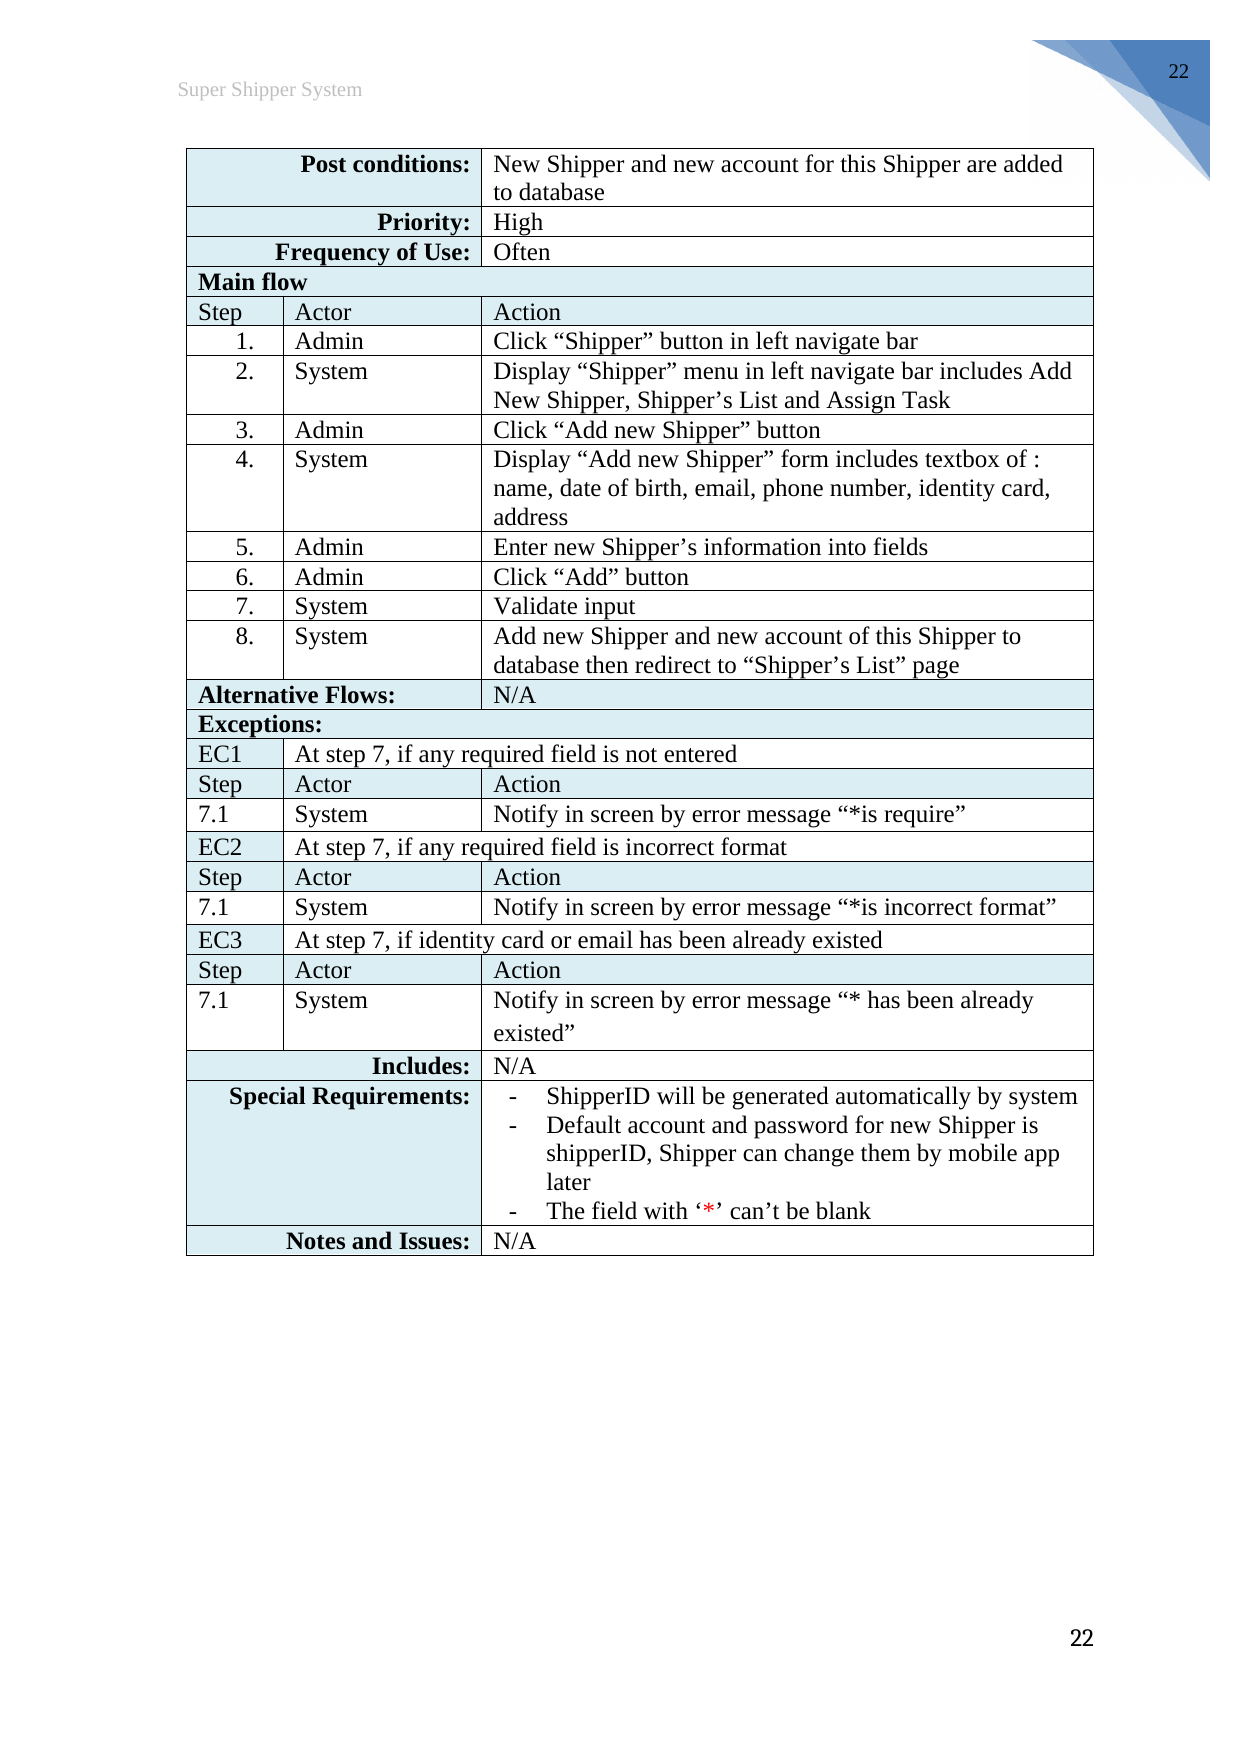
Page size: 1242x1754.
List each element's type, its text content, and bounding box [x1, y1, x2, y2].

table_cell Notes and Issues: [187, 1226, 481, 1254]
table_cell Notify in screen by error message “*is incorrect format” [482, 892, 1093, 924]
table_cell Special Requirements: [187, 1081, 481, 1225]
table_cell [187, 415, 283, 443]
table_cell Notify in screen by error message “* has been already existed” [482, 985, 1093, 1050]
table_cell At step 7, if any required field is incorrect format [284, 832, 1093, 861]
table_cell 7.1 [187, 892, 283, 924]
table_cell At step 7, if any required field is not entered [284, 739, 1093, 768]
table_cell Step [187, 955, 283, 984]
table_cell Add new Shipper and new account of this Shipper to database then redirect to “Shipper’s List” page [482, 621, 1093, 679]
table_cell Click “Add new Shipper” button [482, 415, 1093, 443]
table_cell [187, 621, 283, 679]
table_cell Display “Shipper” menu in left navigate bar includes Add New Shipper, Shipper’s List and Assign Task [482, 356, 1093, 414]
table_cell N/A [482, 680, 1093, 708]
table_cell System [284, 799, 481, 831]
table_cell 7.1 [187, 985, 283, 1050]
table_cell ShipperID will be generated automatically by system Default account and password for new Shipper is shipperID, Shipper can change them by mobile app later The field with ‘*’ can’t be blank [482, 1081, 1093, 1225]
table_cell [187, 356, 283, 414]
table_cell System [284, 621, 481, 679]
table_cell New Shipper and new account for this Shipper are added to database [482, 149, 1093, 206]
table_cell Main flow [187, 267, 1093, 296]
table_cell 7.1 [187, 799, 283, 831]
table_cell Click “Add” button [482, 562, 1093, 590]
table_cell Actor [284, 769, 481, 798]
table_cell Step [187, 862, 283, 891]
table_cell [187, 445, 283, 531]
table_cell Step [187, 297, 283, 325]
table_cell System [284, 892, 481, 924]
table_cell Exceptions: [187, 710, 1093, 738]
table_cell Priority: [187, 207, 481, 236]
table_cell Admin [284, 562, 481, 590]
table_cell Step [187, 769, 283, 798]
table_cell Admin [284, 326, 481, 355]
table_cell System [284, 591, 481, 620]
table_cell Actor [284, 955, 481, 984]
table_cell Click “Shipper” button in left navigate bar [482, 326, 1093, 355]
table_cell Action [482, 769, 1093, 798]
table_cell [187, 326, 283, 355]
table_cell Admin [284, 532, 481, 561]
table_cell Frequency of Use: [187, 237, 481, 266]
table_cell [187, 532, 283, 561]
table_cell System [284, 985, 481, 1050]
table_cell Action [482, 297, 1093, 325]
table_cell N/A [482, 1051, 1093, 1080]
table_cell [187, 562, 283, 590]
table_cell Post conditions: [187, 149, 481, 206]
table_cell Alternative Flows: [187, 680, 481, 708]
table_cell Includes: [187, 1051, 481, 1080]
picture [1029, 40, 1210, 182]
table_cell Action [482, 955, 1093, 984]
table_cell At step 7, if identity card or email has been already existed [284, 925, 1093, 954]
table_cell N/A [482, 1226, 1093, 1254]
table_cell Validate input [482, 591, 1093, 620]
table_cell Actor [284, 297, 481, 325]
table_cell EC3 [187, 925, 283, 954]
table_cell System [284, 356, 481, 414]
table_cell Notify in screen by error message “*is require” [482, 799, 1093, 831]
table_cell EC2 [187, 832, 283, 861]
table_cell Enter new Shipper’s information into fields [482, 532, 1093, 561]
table_cell EC1 [187, 739, 283, 768]
table_cell Display “Add new Shipper” form includes textbox of : name, date of birth, email, phone number, identity card, address [482, 445, 1093, 531]
table_cell Actor [284, 862, 481, 891]
table_cell Action [482, 862, 1093, 891]
table_cell High [482, 207, 1093, 236]
table_cell [187, 591, 283, 620]
table_cell Admin [284, 415, 481, 443]
table_cell Often [482, 237, 1093, 266]
table_cell System [284, 445, 481, 531]
